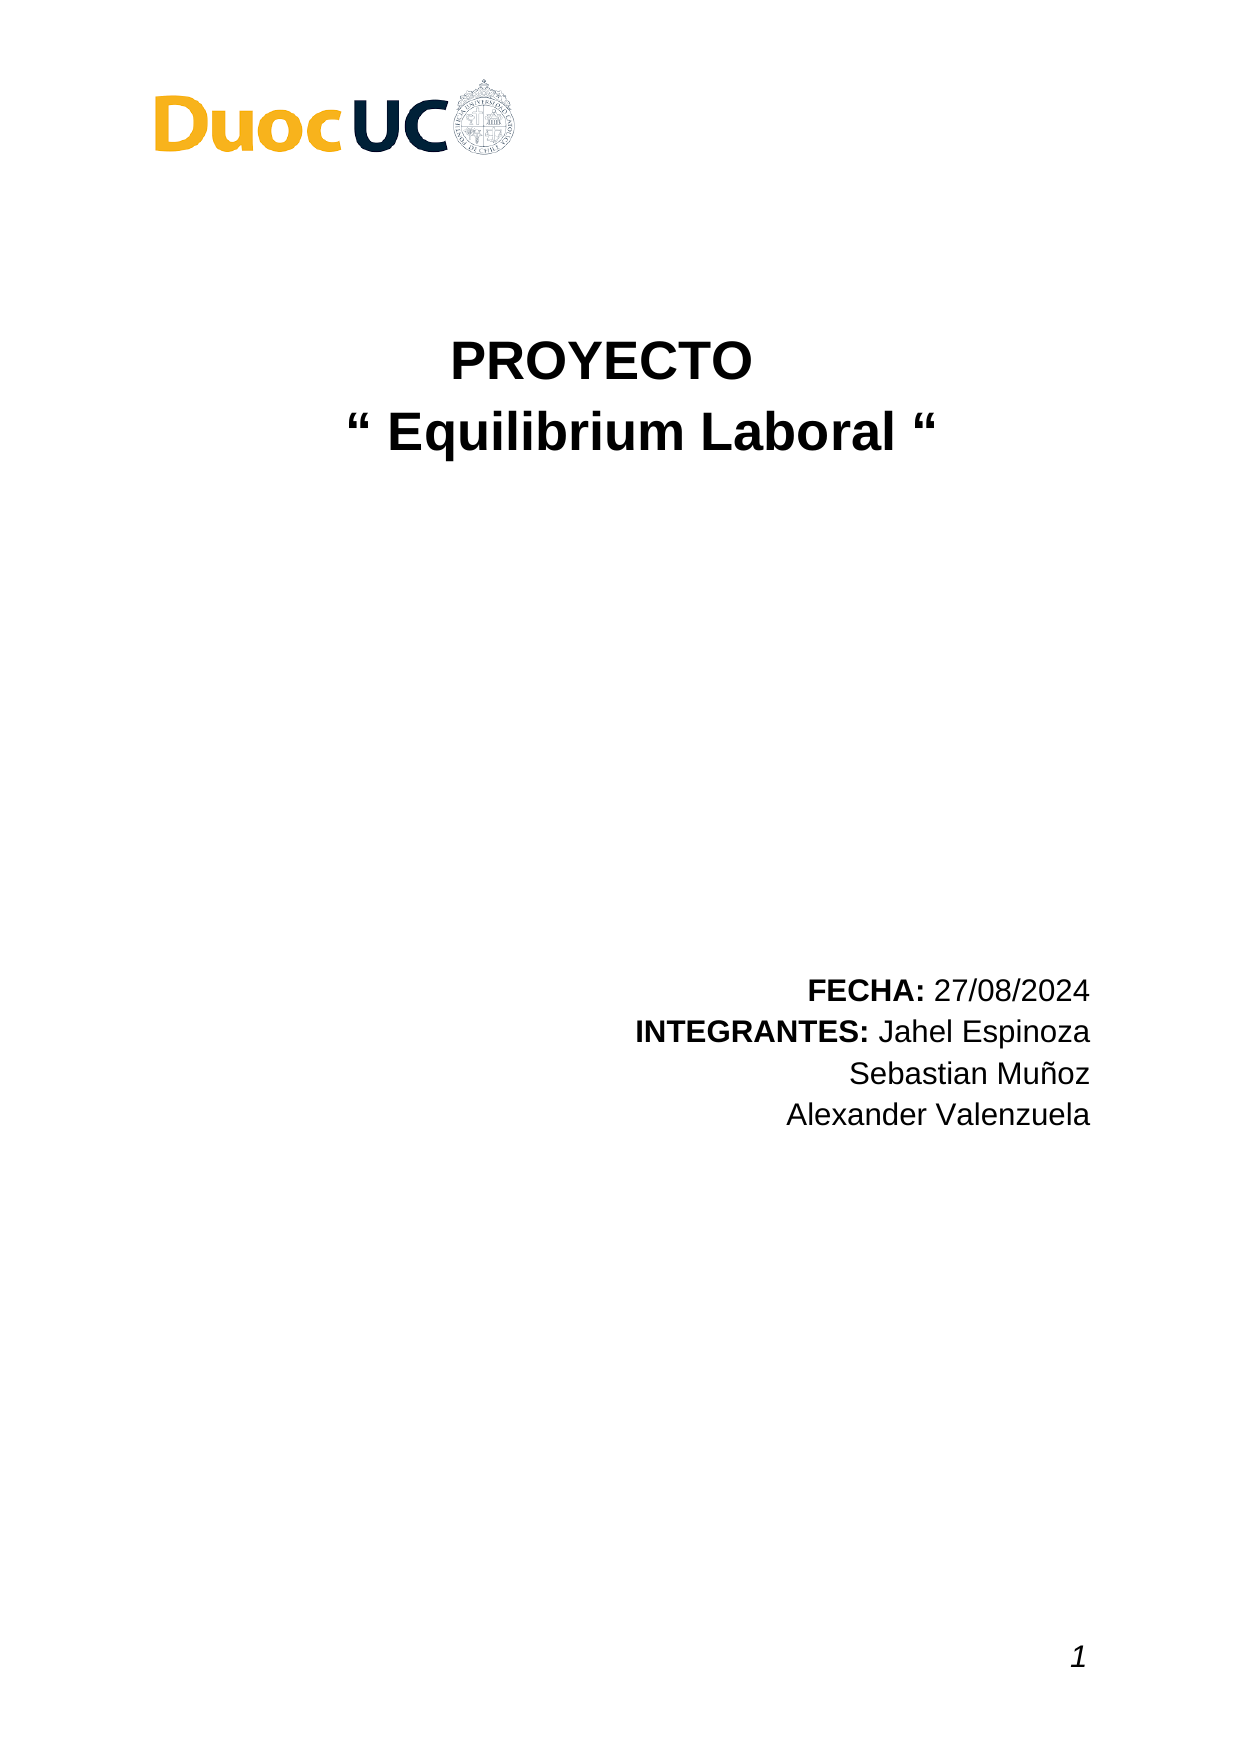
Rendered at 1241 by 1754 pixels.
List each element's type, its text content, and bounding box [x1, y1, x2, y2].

picture [150, 75, 518, 159]
title PROYECTO [450, 329, 1090, 391]
text Sebastian Muñoz [150, 1055, 1090, 1091]
text FECHA: 27/08/2024 [150, 972, 1090, 1008]
title “ Equilibrium Laboral “ [150, 399, 1090, 462]
text INTEGRANTES: Jahel Espinoza [150, 1013, 1090, 1049]
text Alexander Valenzuela [150, 1096, 1090, 1132]
